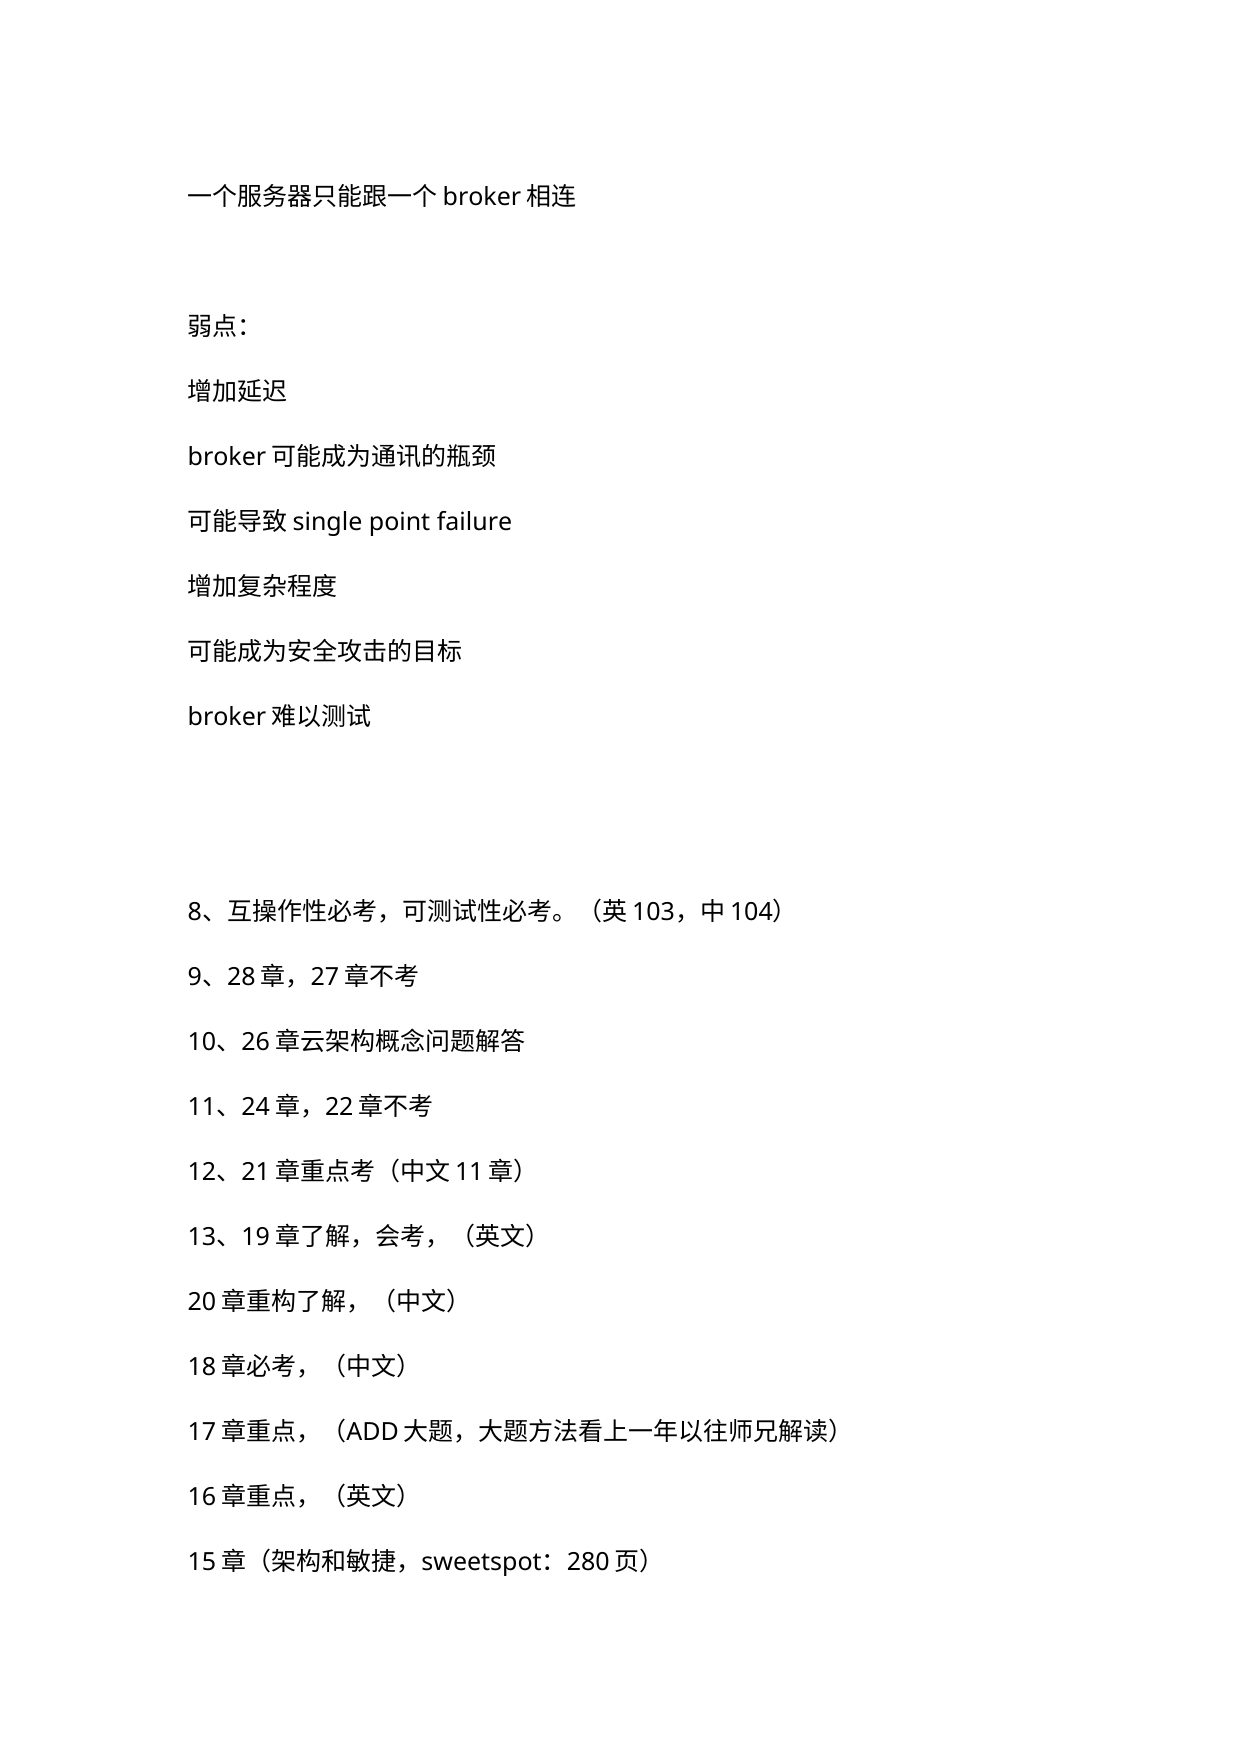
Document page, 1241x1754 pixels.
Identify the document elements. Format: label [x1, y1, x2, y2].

text [187, 162, 1053, 1592]
